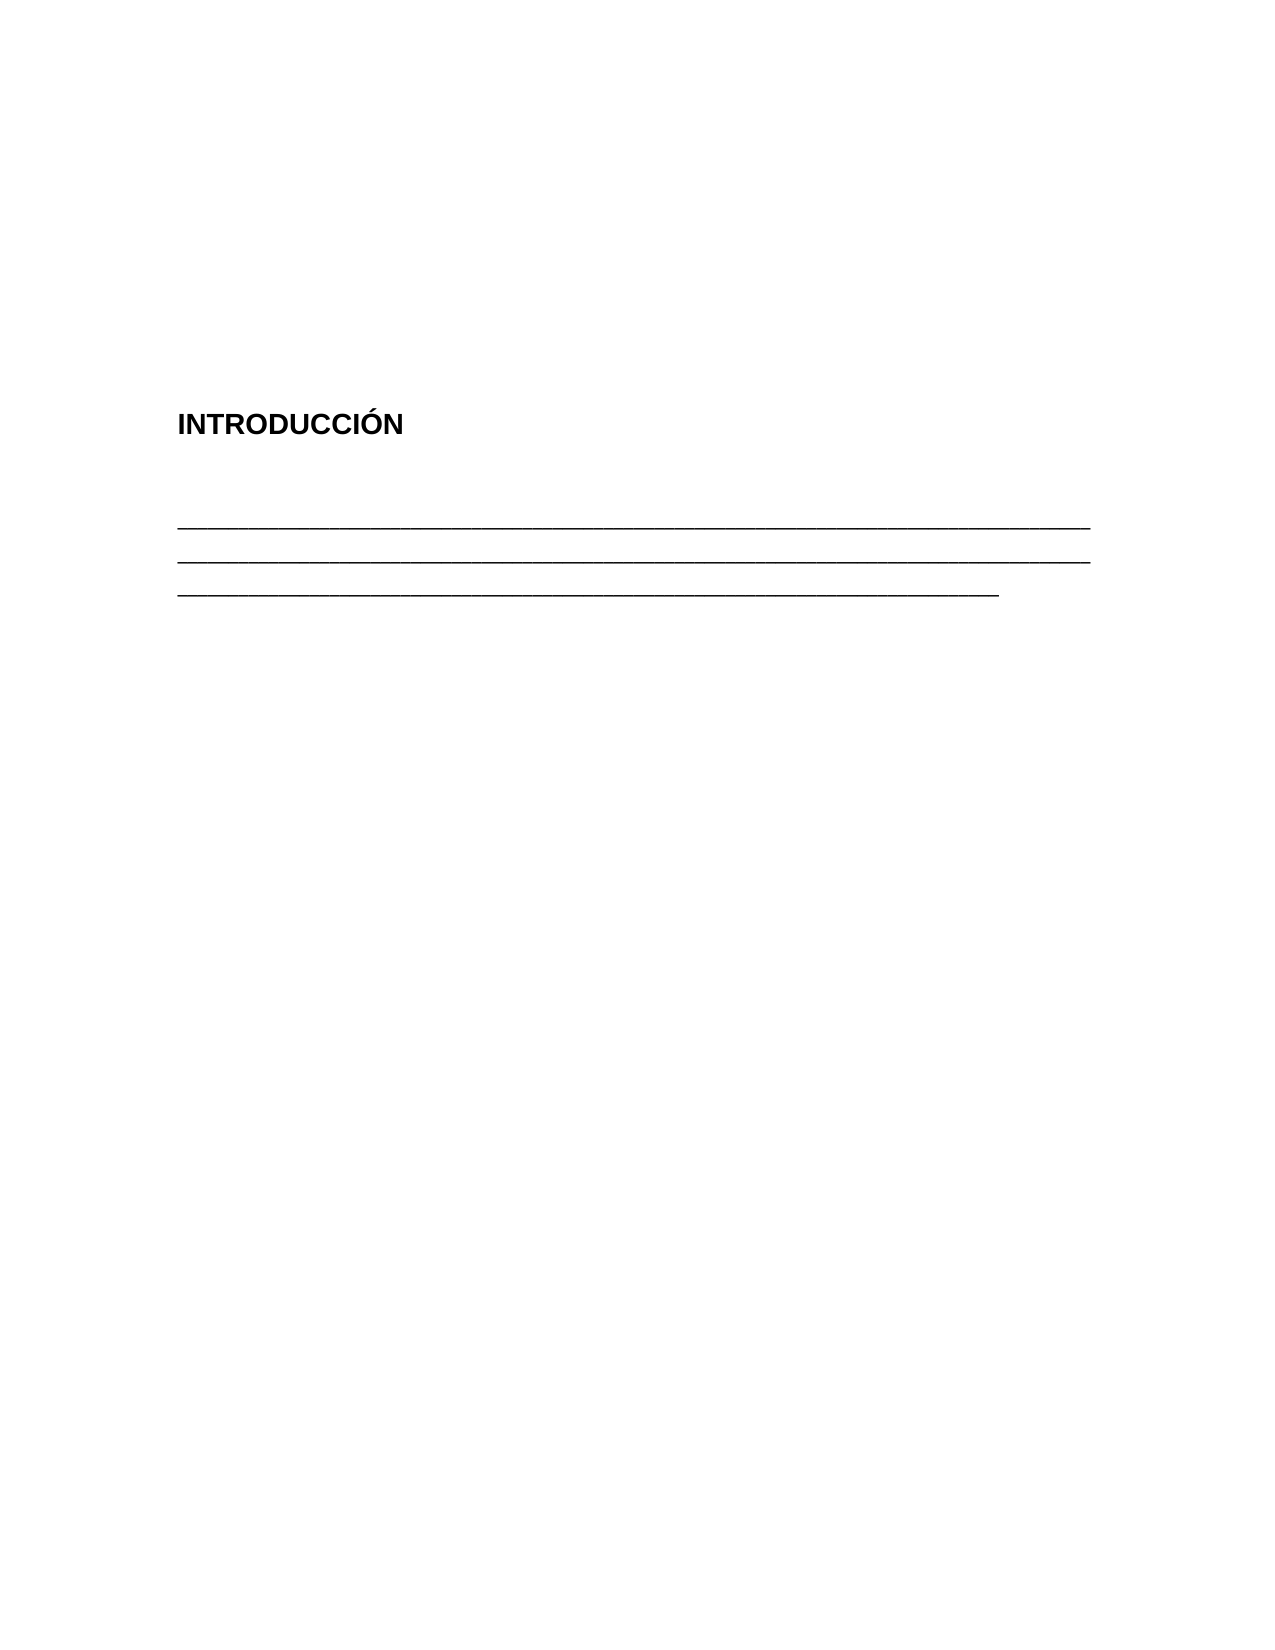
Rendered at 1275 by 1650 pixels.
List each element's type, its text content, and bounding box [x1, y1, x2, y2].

text _____________________________________________________________________________________________________________________________________________________________________________________________________________________________________________________________________ [177, 502, 1098, 601]
subtitle INTRODUCCIÓN [177, 407, 1098, 441]
